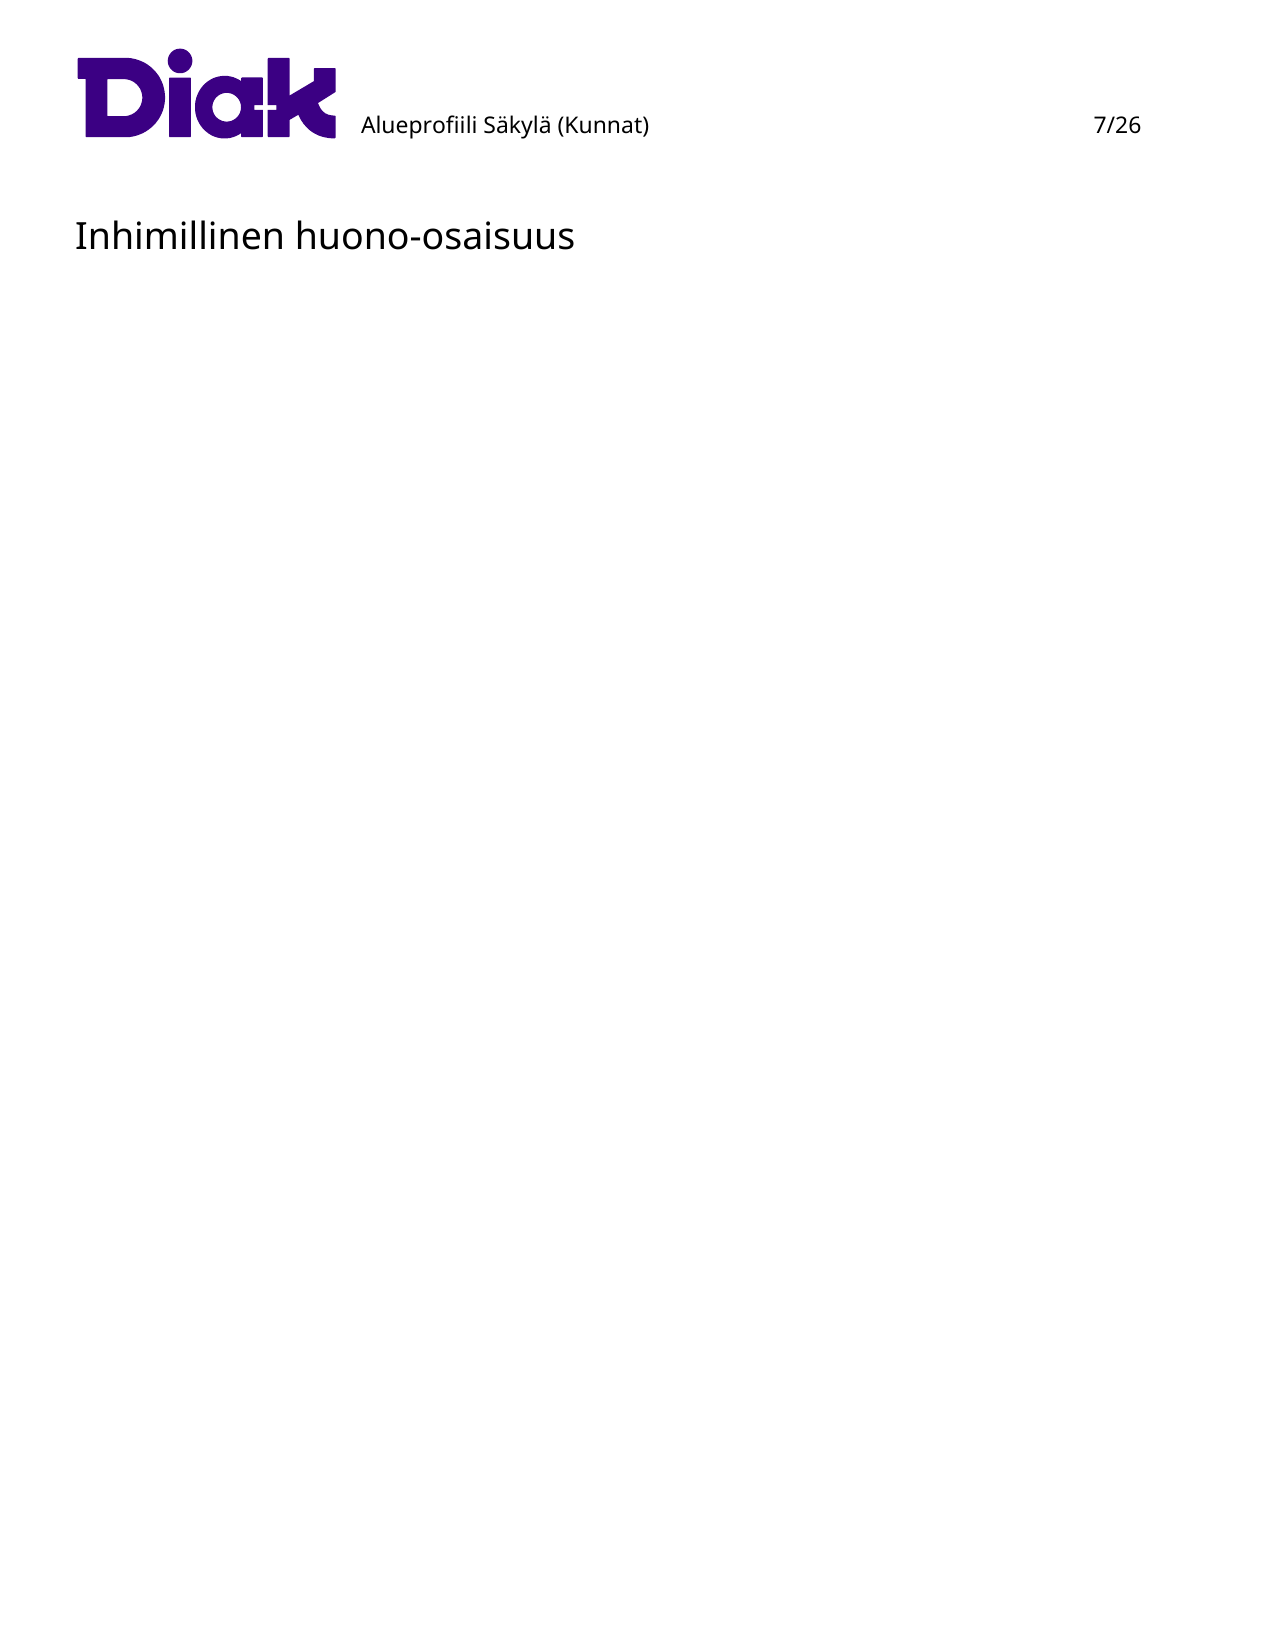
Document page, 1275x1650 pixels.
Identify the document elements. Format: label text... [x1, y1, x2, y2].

subtitle Inhimillinen huono-osaisuus [75, 209, 1200, 261]
